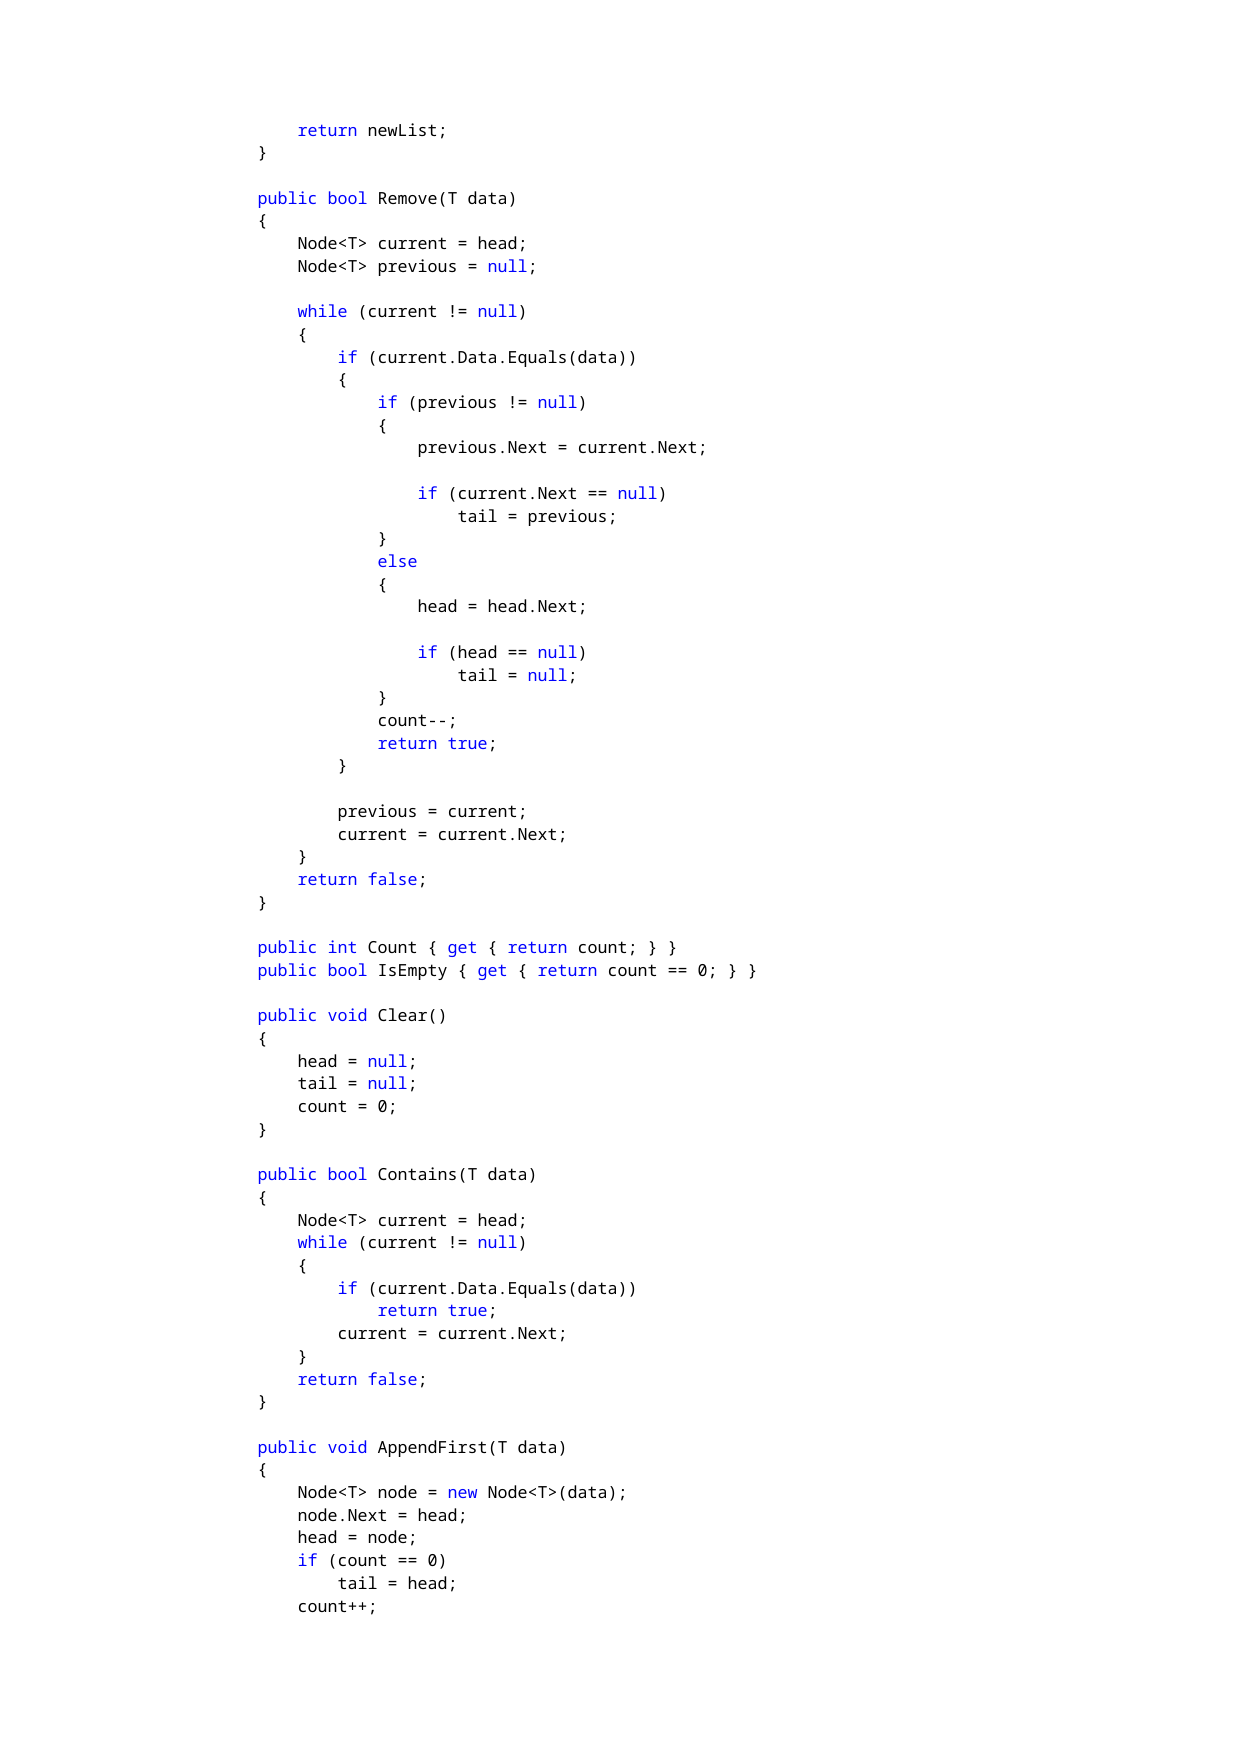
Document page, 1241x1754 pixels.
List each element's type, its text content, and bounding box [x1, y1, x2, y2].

text { [177, 413, 1152, 436]
text tail = null; [177, 663, 1152, 686]
text return false; [177, 1367, 1152, 1390]
text } [177, 686, 1152, 708]
text return true; [177, 1299, 1152, 1322]
text } [177, 527, 1152, 549]
text if (count == 0) [177, 1549, 1152, 1571]
text public bool IsEmpty { get { return count == 0; } } [177, 958, 1152, 981]
text { [177, 368, 1152, 391]
text head = node; [177, 1526, 1152, 1549]
text count++; [177, 1594, 1152, 1617]
text if (current.Next == null) [177, 481, 1152, 504]
text current = current.Next; [177, 1322, 1152, 1344]
text return true; [177, 731, 1152, 754]
text tail = null; [177, 1072, 1152, 1094]
text tail = previous; [177, 504, 1152, 527]
text previous = current; [177, 799, 1152, 822]
text Node<T> current = head; [177, 232, 1152, 254]
text } [177, 1390, 1152, 1412]
text public void Clear() [177, 1004, 1152, 1026]
text { [177, 209, 1152, 232]
text count--; [177, 708, 1152, 731]
text } [177, 890, 1152, 913]
text public bool Contains(T data) [177, 1163, 1152, 1185]
text else [177, 549, 1152, 572]
text return newList; [177, 118, 1152, 141]
text while (current != null) [177, 300, 1152, 322]
text { [177, 322, 1152, 345]
text } [177, 754, 1152, 777]
text } [177, 1117, 1152, 1140]
text if (previous != null) [177, 391, 1152, 413]
text Node<T> node = new Node<T>(data); [177, 1481, 1152, 1503]
text Node<T> previous = null; [177, 254, 1152, 277]
text public int Count { get { return count; } } [177, 936, 1152, 958]
text public void AppendFirst(T data) [177, 1435, 1152, 1458]
text Node<T> current = head; [177, 1208, 1152, 1231]
text } [177, 845, 1152, 867]
text node.Next = head; [177, 1503, 1152, 1526]
text public bool Remove(T data) [177, 186, 1152, 209]
text current = current.Next; [177, 822, 1152, 845]
text } [177, 1344, 1152, 1367]
text head = null; [177, 1049, 1152, 1072]
text { [177, 1185, 1152, 1208]
text } [177, 141, 1152, 163]
text { [177, 1026, 1152, 1049]
text if (current.Data.Equals(data)) [177, 1276, 1152, 1299]
text count = 0; [177, 1094, 1152, 1117]
text { [177, 1253, 1152, 1276]
text if (current.Data.Equals(data)) [177, 345, 1152, 368]
text tail = head; [177, 1571, 1152, 1594]
text previous.Next = current.Next; [177, 436, 1152, 459]
text while (current != null) [177, 1231, 1152, 1253]
text head = head.Next; [177, 595, 1152, 618]
text { [177, 572, 1152, 595]
text { [177, 1458, 1152, 1481]
text if (head == null) [177, 640, 1152, 663]
text return false; [177, 867, 1152, 890]
